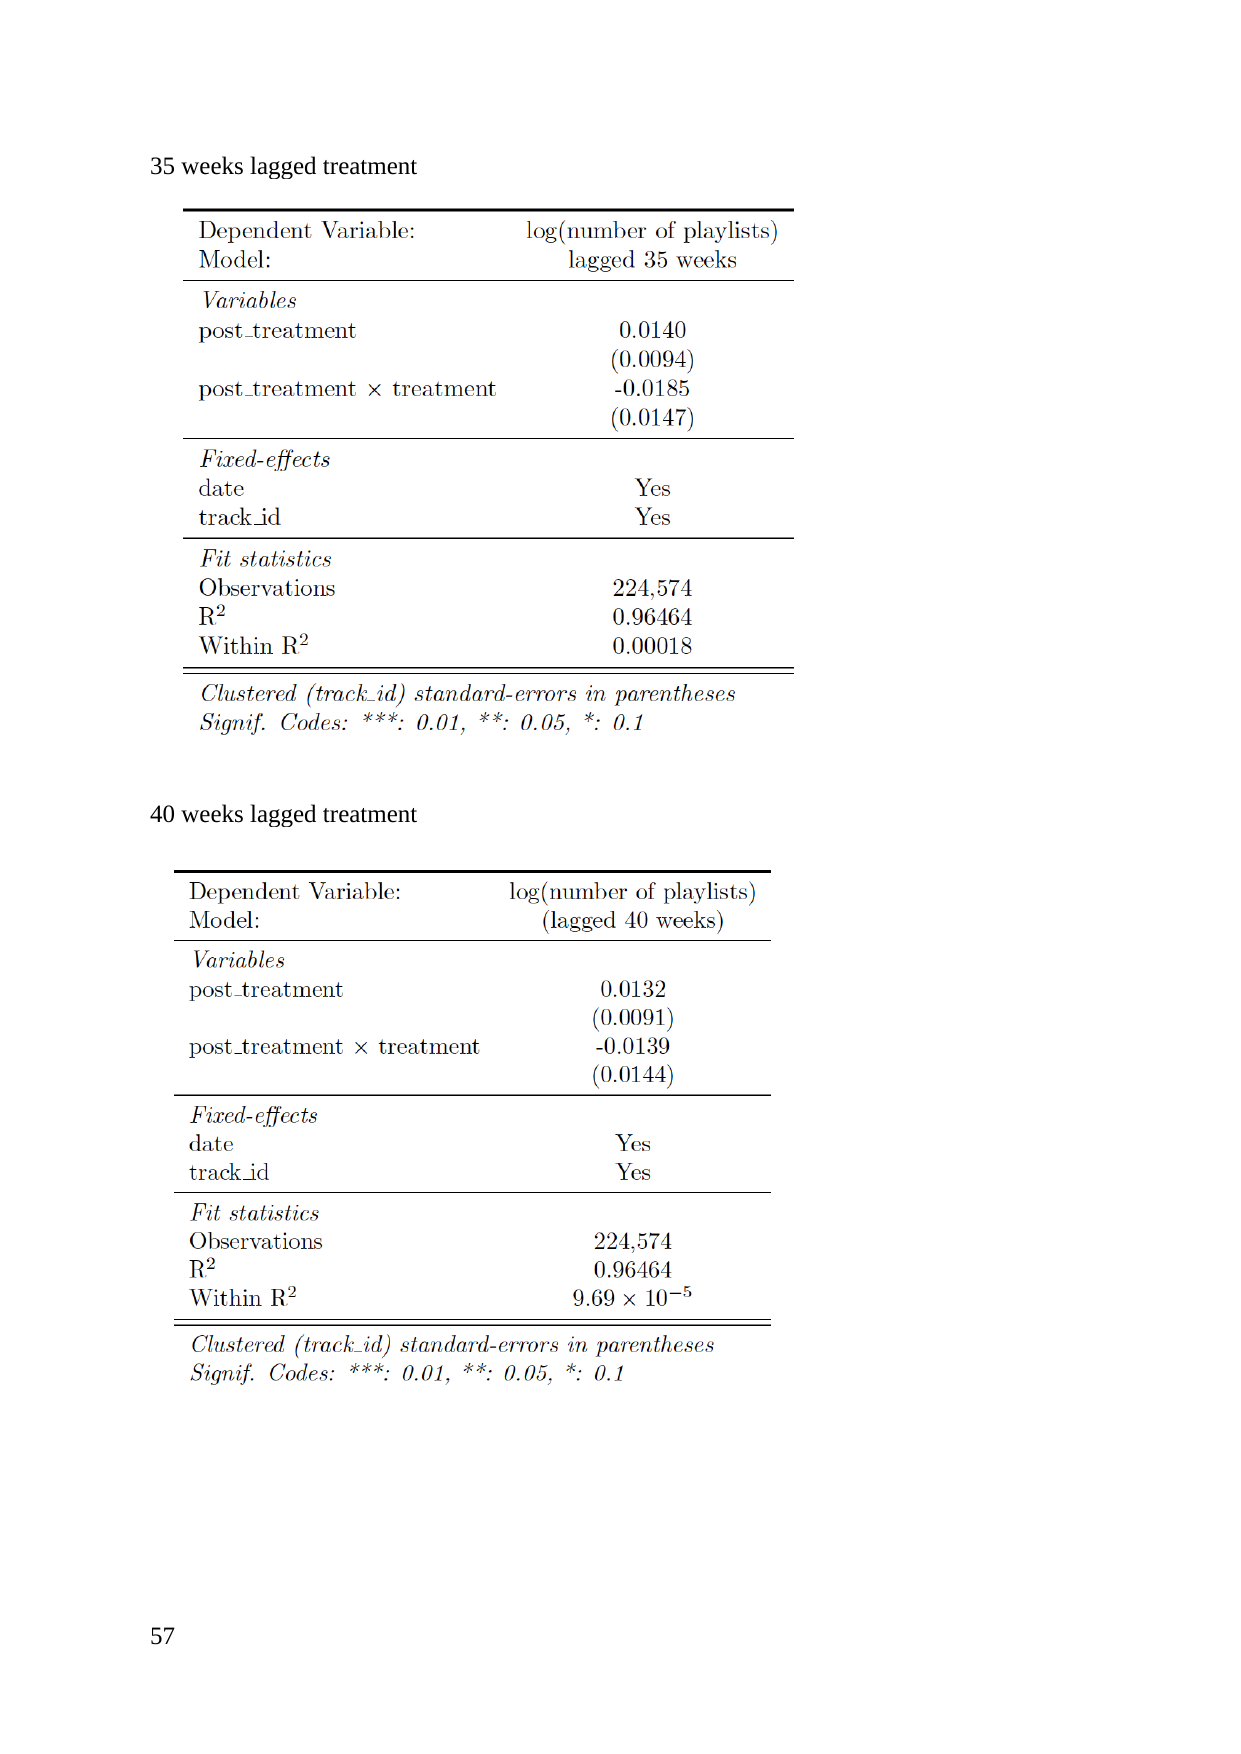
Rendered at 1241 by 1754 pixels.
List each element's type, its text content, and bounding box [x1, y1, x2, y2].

text 35 weeks lagged treatment [150, 151, 1091, 179]
text 40 weeks lagged treatment [150, 799, 1091, 827]
picture [150, 827, 805, 1418]
picture [150, 179, 824, 770]
